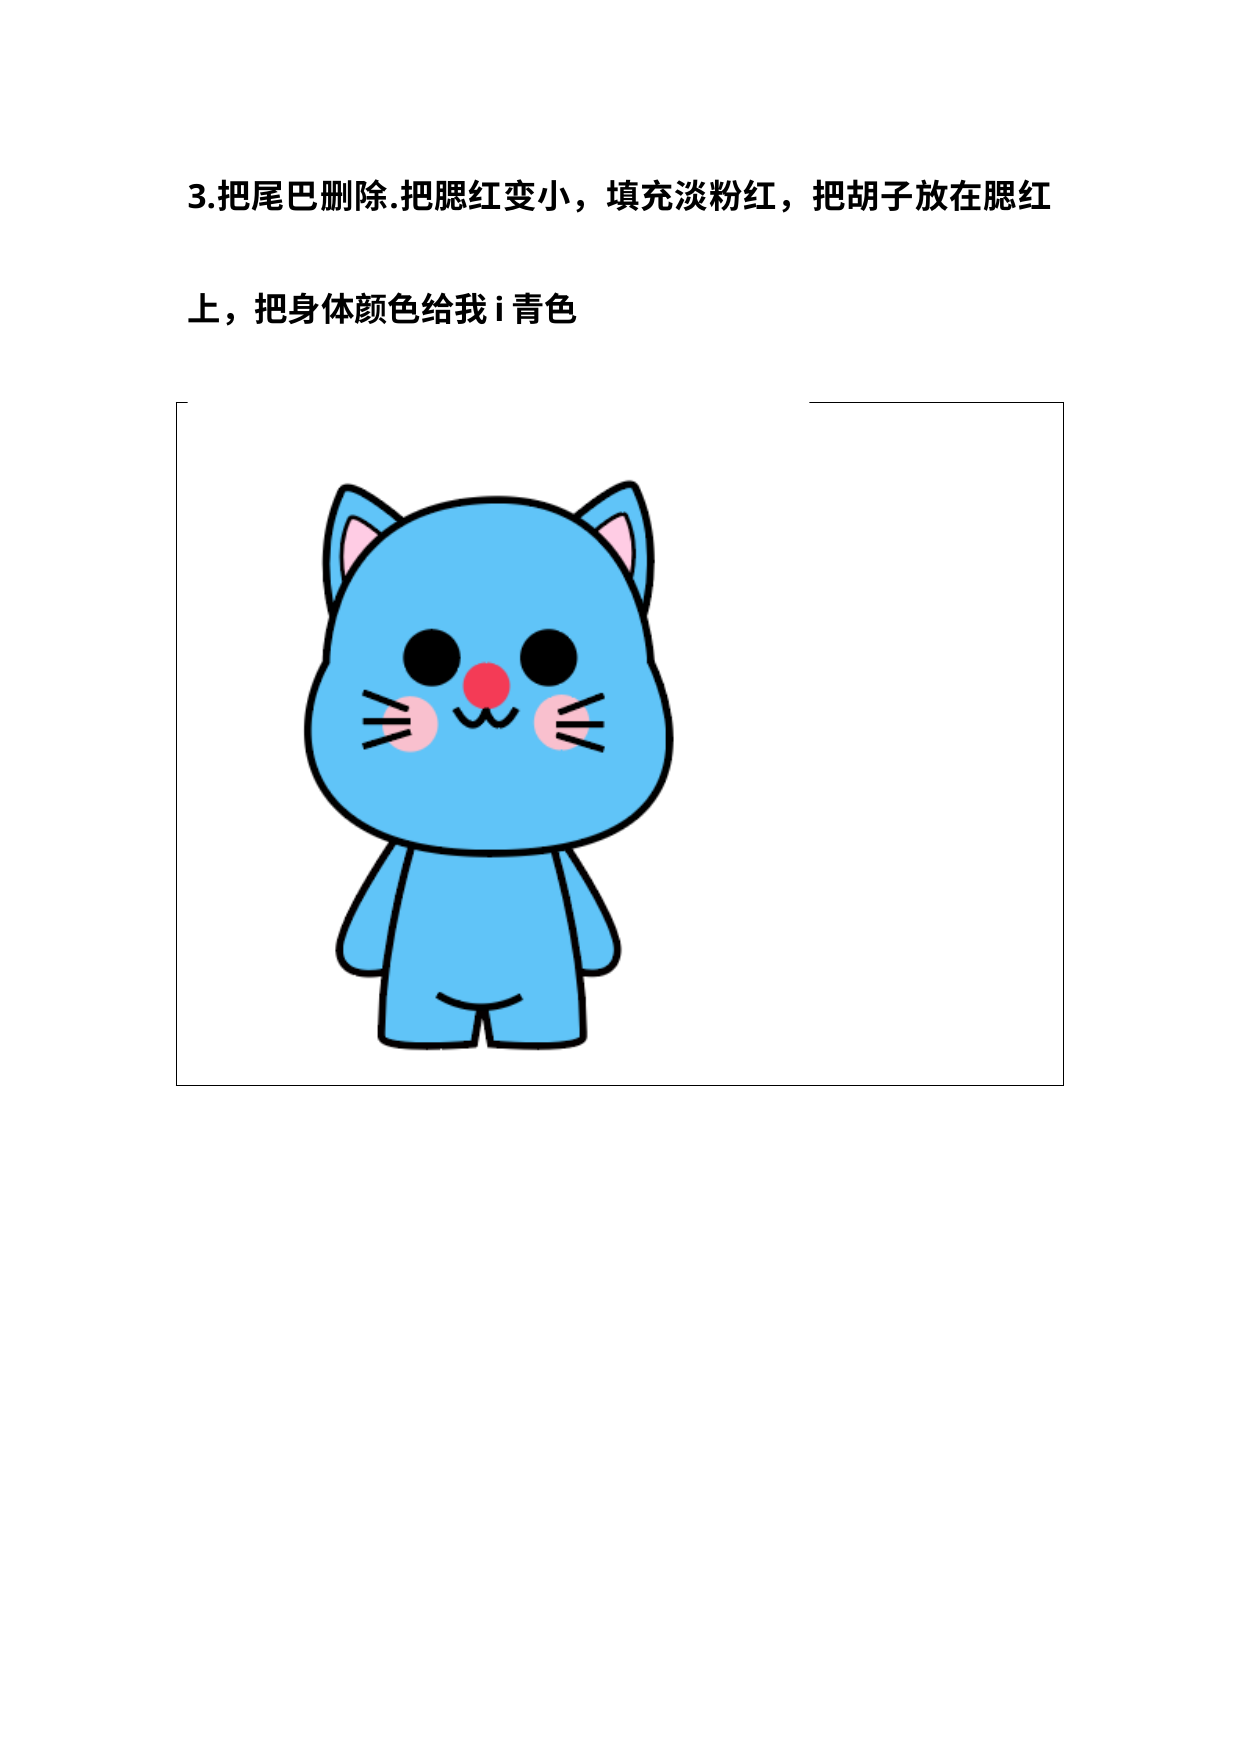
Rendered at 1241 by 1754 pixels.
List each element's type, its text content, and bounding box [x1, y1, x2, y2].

subtitle 3.把尾巴删除.把腮红变小，填充淡粉红，把胡子放在腮红上，把身体颜色给我i青色 [187, 162, 1053, 339]
picture [187, 402, 810, 1077]
table_header [177, 403, 1063, 1085]
